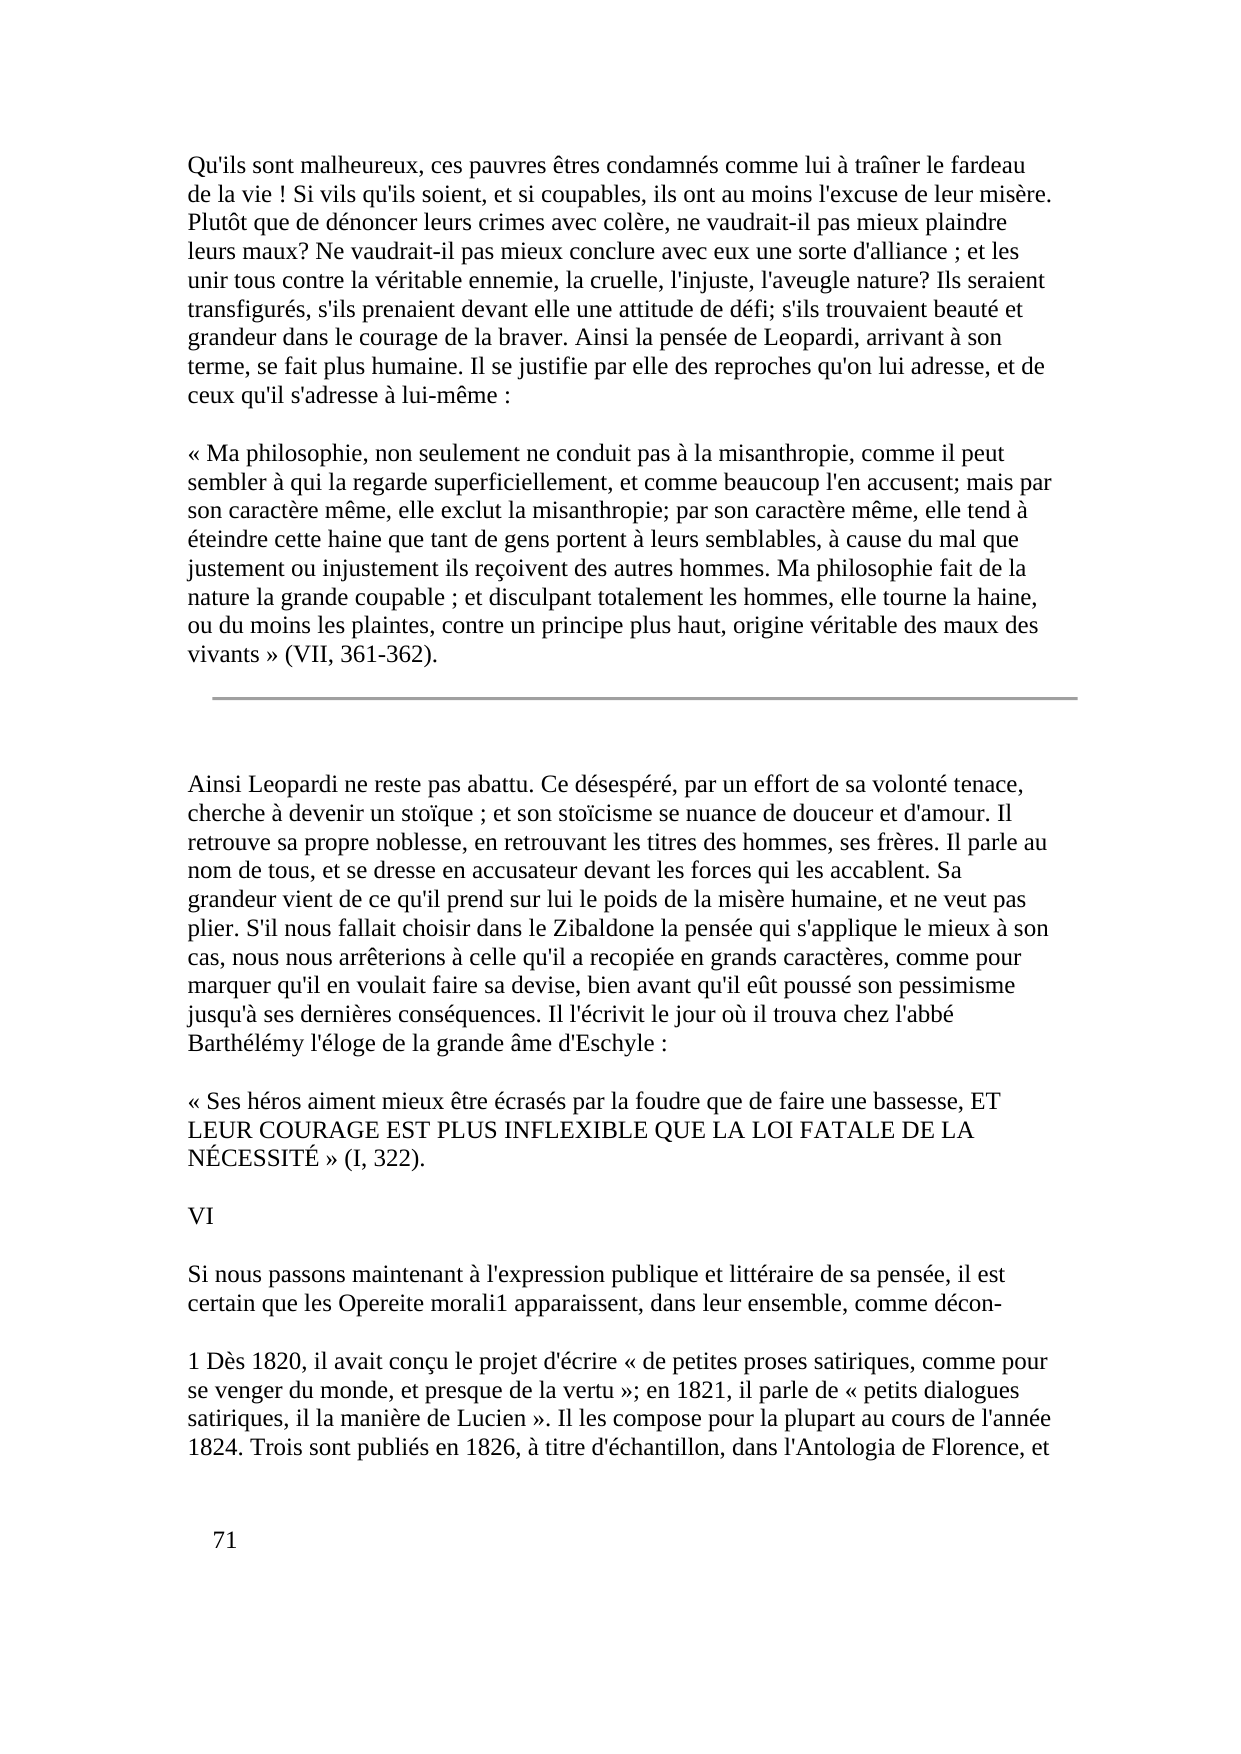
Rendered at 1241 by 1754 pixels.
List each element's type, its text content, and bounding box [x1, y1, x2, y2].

text Si nous passons maintenant à l'expression publique et littéraire de sa pensée, il est certain que les Opereite morali1 apparaissent, dans leur ensemble, comme décon- [187, 1259, 1053, 1317]
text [187, 1346, 1053, 1461]
text Ainsi Leopardi ne reste pas abattu. Ce désespéré, par un effort de sa volonté tenace, cherche à devenir un stoïque ; et son stoïcisme se nuance de douceur et d'amour. Il retrouve sa propre noblesse, en retrouvant les titres des hommes, ses frères. Il parle au nom de tous, et se dresse en accusateur devant les forces qui les accablent. Sa grandeur vient de ce qu'il prend sur lui le poids de la misère humaine, et ne veut pas plier. S'il nous fallait choisir dans le Zibaldone la pensée qui s'applique le mieux à son cas, nous nous arrêterions à celle qu'il a recopiée en grands caractères, comme pour marquer qu'il en voulait faire sa devise, bien avant qu'il eût poussé son pessimisme jusqu'à ses dernières conséquences. Il l'écrivit le jour où il trouva chez l'abbé Barthélémy l'éloge de la grande âme d'Eschyle : [187, 769, 1053, 1057]
text « Ses héros aiment mieux être écrasés par la foudre que de faire une bassesse, ET LEUR COURAGE EST PLUS INFLEXIBLE QUE LA LOI FATALE DE LA NÉCESSITÉ » (I, 322). [187, 1086, 1053, 1172]
text VI [187, 1201, 1053, 1230]
text Qu'ils sont malheureux, ces pauvres êtres condamnés comme lui à traîner le fardeau de la vie ! Si vils qu'ils soient, et si coupables, ils ont au moins l'excuse de leur misère. Plutôt que de dénoncer leurs crimes avec colère, ne vaudrait-il pas mieux plaindre leurs maux? Ne vaudrait-il pas mieux conclure avec eux une sorte d'alliance ; et les unir tous contre la véritable ennemie, la cruelle, l'injuste, l'aveugle nature? Ils seraient transfigurés, s'ils prenaient devant elle une attitude de défi; s'ils trouvaient beauté et grandeur dans le courage de la braver. Ainsi la pensée de Leopardi, arrivant à son terme, se fait plus humaine. Il se justifie par elle des reproches qu'on lui adresse, et de ceux qu'il s'adresse à lui-même : [187, 150, 1053, 409]
text « Ma philosophie, non seulement ne conduit pas à la misanthropie, comme il peut sembler à qui la regarde superficiellement, et comme beaucoup l'en accusent; mais par son caractère même, elle exclut la misanthropie; par son caractère même, elle tend à éteindre cette haine que tant de gens portent à leurs semblables, à cause du mal que justement ou injustement ils reçoivent des autres hommes. Ma philosophie fait de la nature la grande coupable ; et disculpant totalement les hommes, elle tourne la haine, ou du moins les plaintes, contre un principe plus haut, origine véritable des maux des vivants » (VII, 361-362). [187, 438, 1053, 668]
